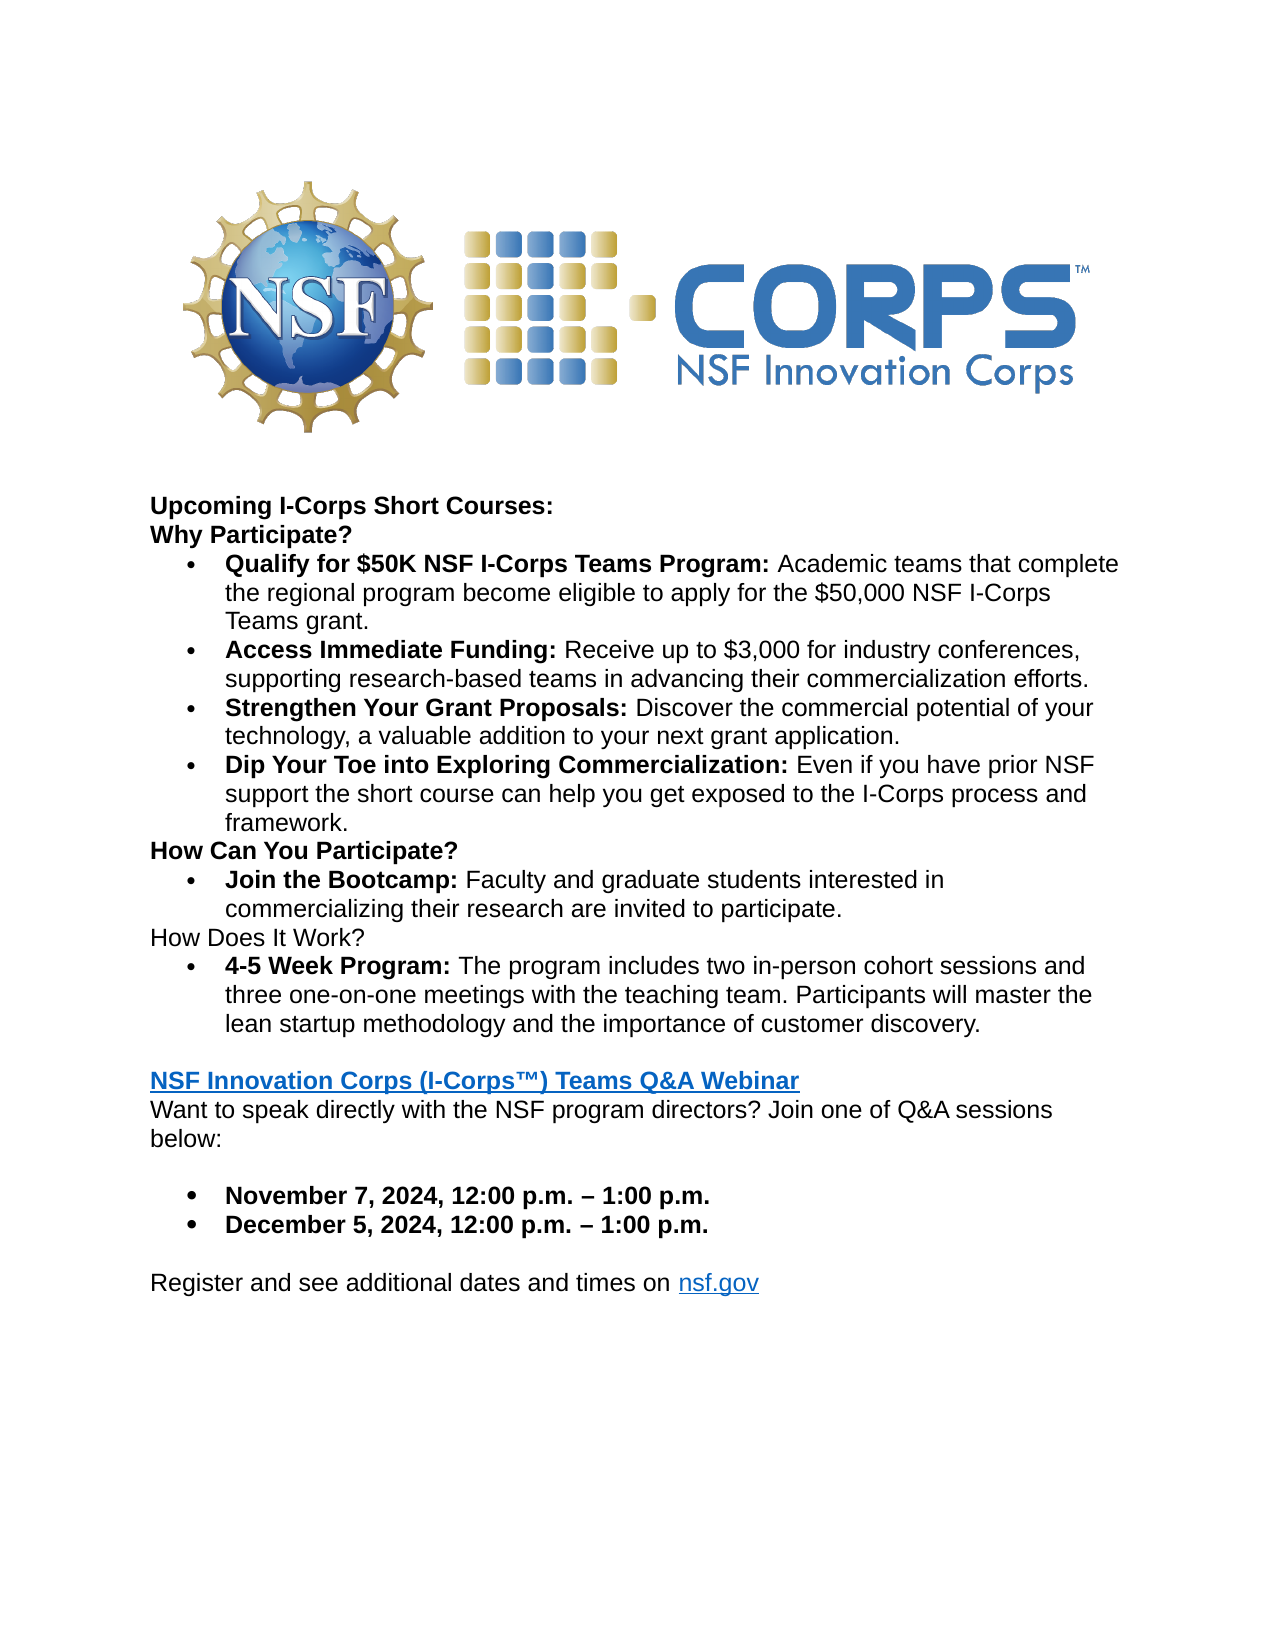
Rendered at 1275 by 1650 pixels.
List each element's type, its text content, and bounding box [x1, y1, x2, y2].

list 4-5 Week Program: The program includes two in-person cohort sessions and three one-on-one meetings with the teaching team. Participants will master the lean startup methodology and the importance of customer discovery. [187, 951, 1125, 1037]
list Qualify for $50K NSF I-Corps Teams Program: Academic teams that complete the regional program become eligible to apply for the $50,000 NSF I-Corps Teams grant. [187, 549, 1125, 635]
list November 7, 2024, 12:00 p.m. – 1:00 p.m. [187, 1181, 1125, 1210]
text Why Participate? [150, 520, 1125, 549]
text Register and see additional dates and times on nsf.gov [150, 1268, 1125, 1296]
text How Can You Participate? [150, 836, 1125, 865]
text NSF Innovation Corps (I-Corps™) Teams Q&A Webinar [150, 1066, 1125, 1095]
list December 5, 2024, 12:00 p.m. – 1:00 p.m. [187, 1210, 1125, 1239]
picture [150, 150, 1125, 463]
text Want to speak directly with the NSF program directors? Join one of Q&A sessions below: [150, 1095, 1125, 1152]
list Strengthen Your Grant Proposals: Discover the commercial potential of your technology, a valuable addition to your next grant application. [187, 692, 1125, 750]
list Dip Your Toe into Exploring Commercialization: Even if you have prior NSF support the short course can help you get exposed to the I-Corps process and framework. [187, 750, 1125, 836]
text How Does It Work? [150, 922, 1125, 951]
text Upcoming I-Corps Short Courses: [150, 491, 1125, 520]
list Access Immediate Funding: Receive up to $3,000 for industry conferences, supporting research-based teams in advancing their commercialization efforts. [187, 635, 1125, 692]
list Join the Bootcamp: Faculty and graduate students interested in commercializing their research are invited to participate. [187, 865, 1125, 922]
